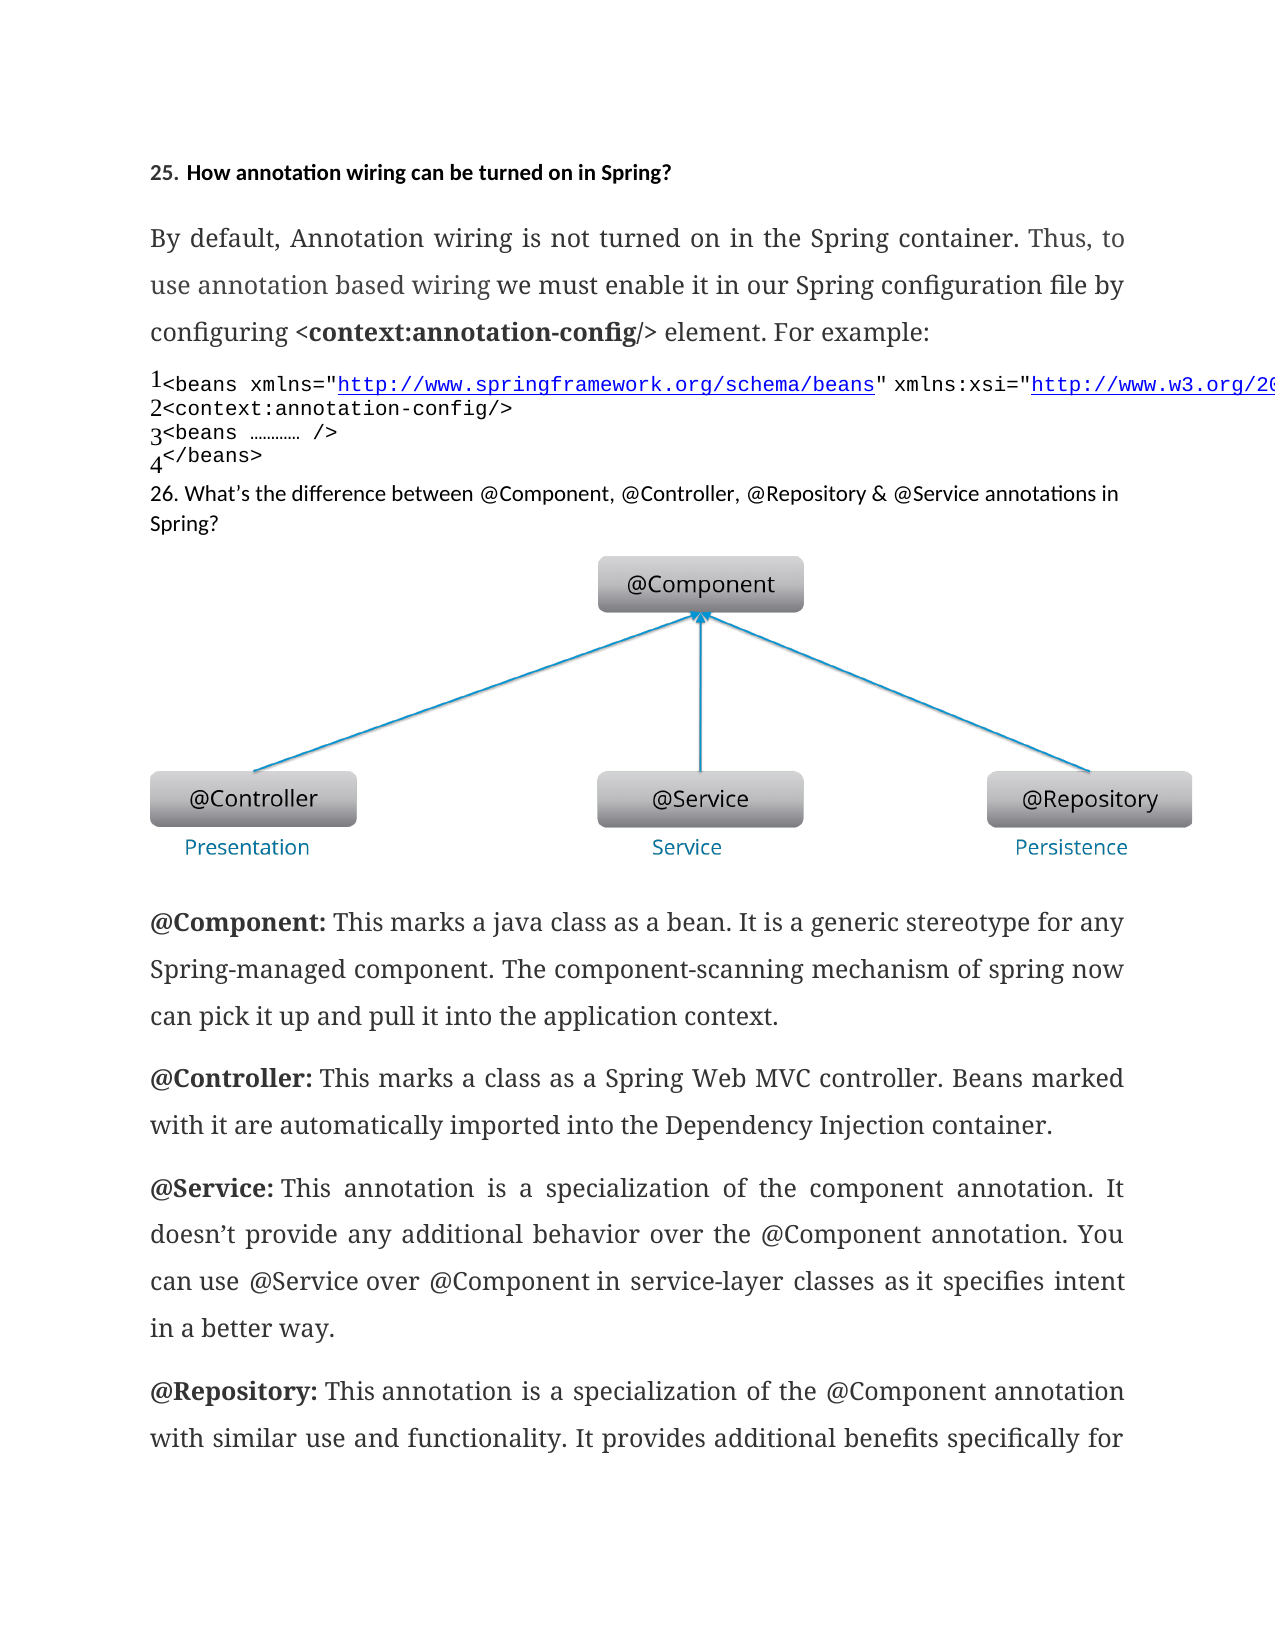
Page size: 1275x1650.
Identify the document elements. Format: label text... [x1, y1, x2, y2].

text 25. How annotation wiring can be turned on in Spring? [150, 150, 1125, 188]
table_header <beans xmlns="http://www.springframework.org/schema/beans" xmlns:xsi="http://www.w3.org/2001/XMLSchema-instance" xmlns:context="http://www.springframework.org/schema/context"> <context:annotation-config/> <beans ………… /> </beans> [163, 364, 1275, 479]
text 26. What’s the difference between @Component, @Controller, @Repository & @Service annotations in Spring? [150, 479, 1125, 537]
text By default, Annotation wiring is not turned on in the Spring container. Thus, to use annotation based wiring we must enable it in our Spring configuration file by configuring <context:annotation-config/> element. For example: [150, 208, 1125, 349]
text @Controller: This marks a class as a Spring Web MVC controller. Beans marked with it are automatically imported into the Dependency Injection container. [150, 1048, 1125, 1142]
text @Component: This marks a java class as a bean. It is a generic stereotype for any Spring-managed component. The component-scanning mechanism of spring now can pick it up and pull it into the application context. [150, 892, 1125, 1032]
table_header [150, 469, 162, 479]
picture [150, 556, 1193, 873]
text @Service: This annotation is a specialization of the component annotation. It doesn’t provide any additional behavior over the @Component annotation. You can use @Service over @Component in service-layer classes as it specifies intent in a better way. [150, 1157, 1125, 1345]
